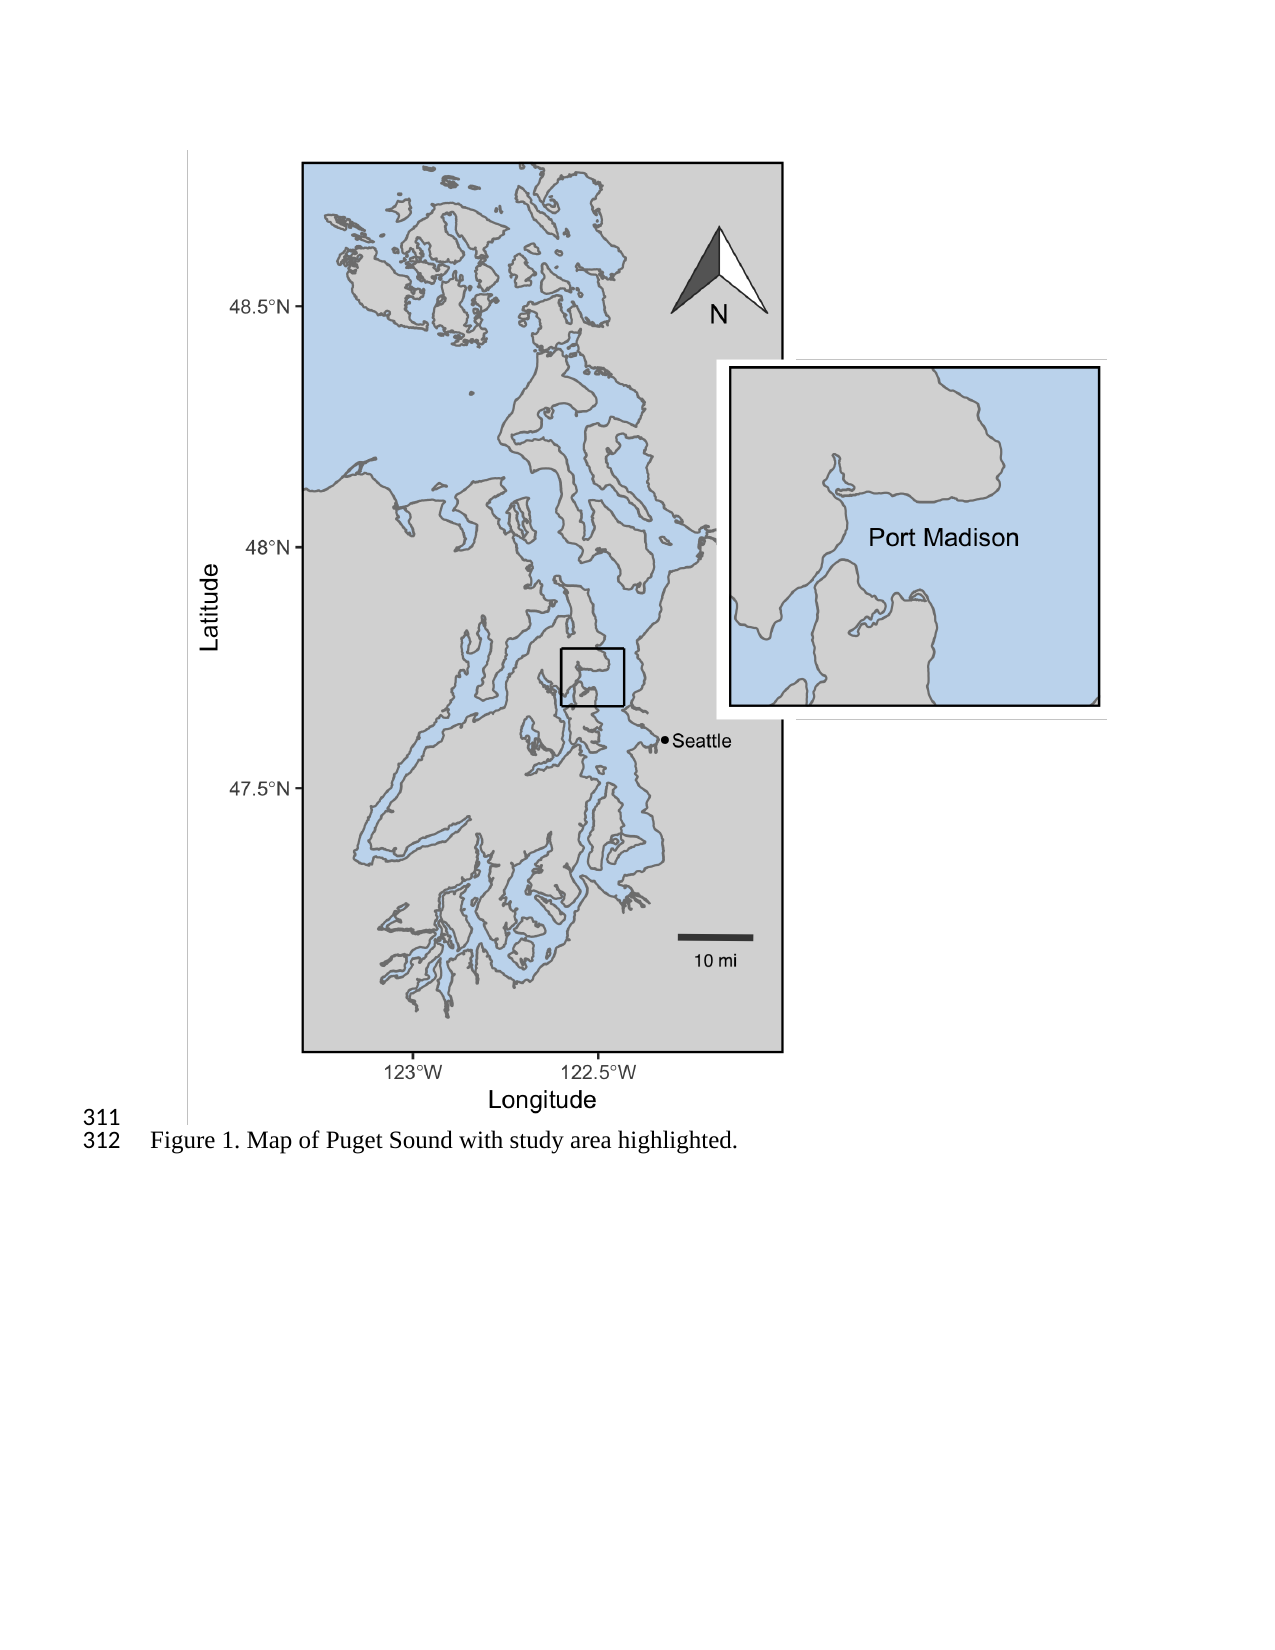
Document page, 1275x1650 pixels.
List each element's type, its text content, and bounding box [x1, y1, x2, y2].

picture [150, 150, 1125, 1125]
text Figure 1. Map of Puget Sound with study area highlighted. [150, 1125, 1125, 1154]
